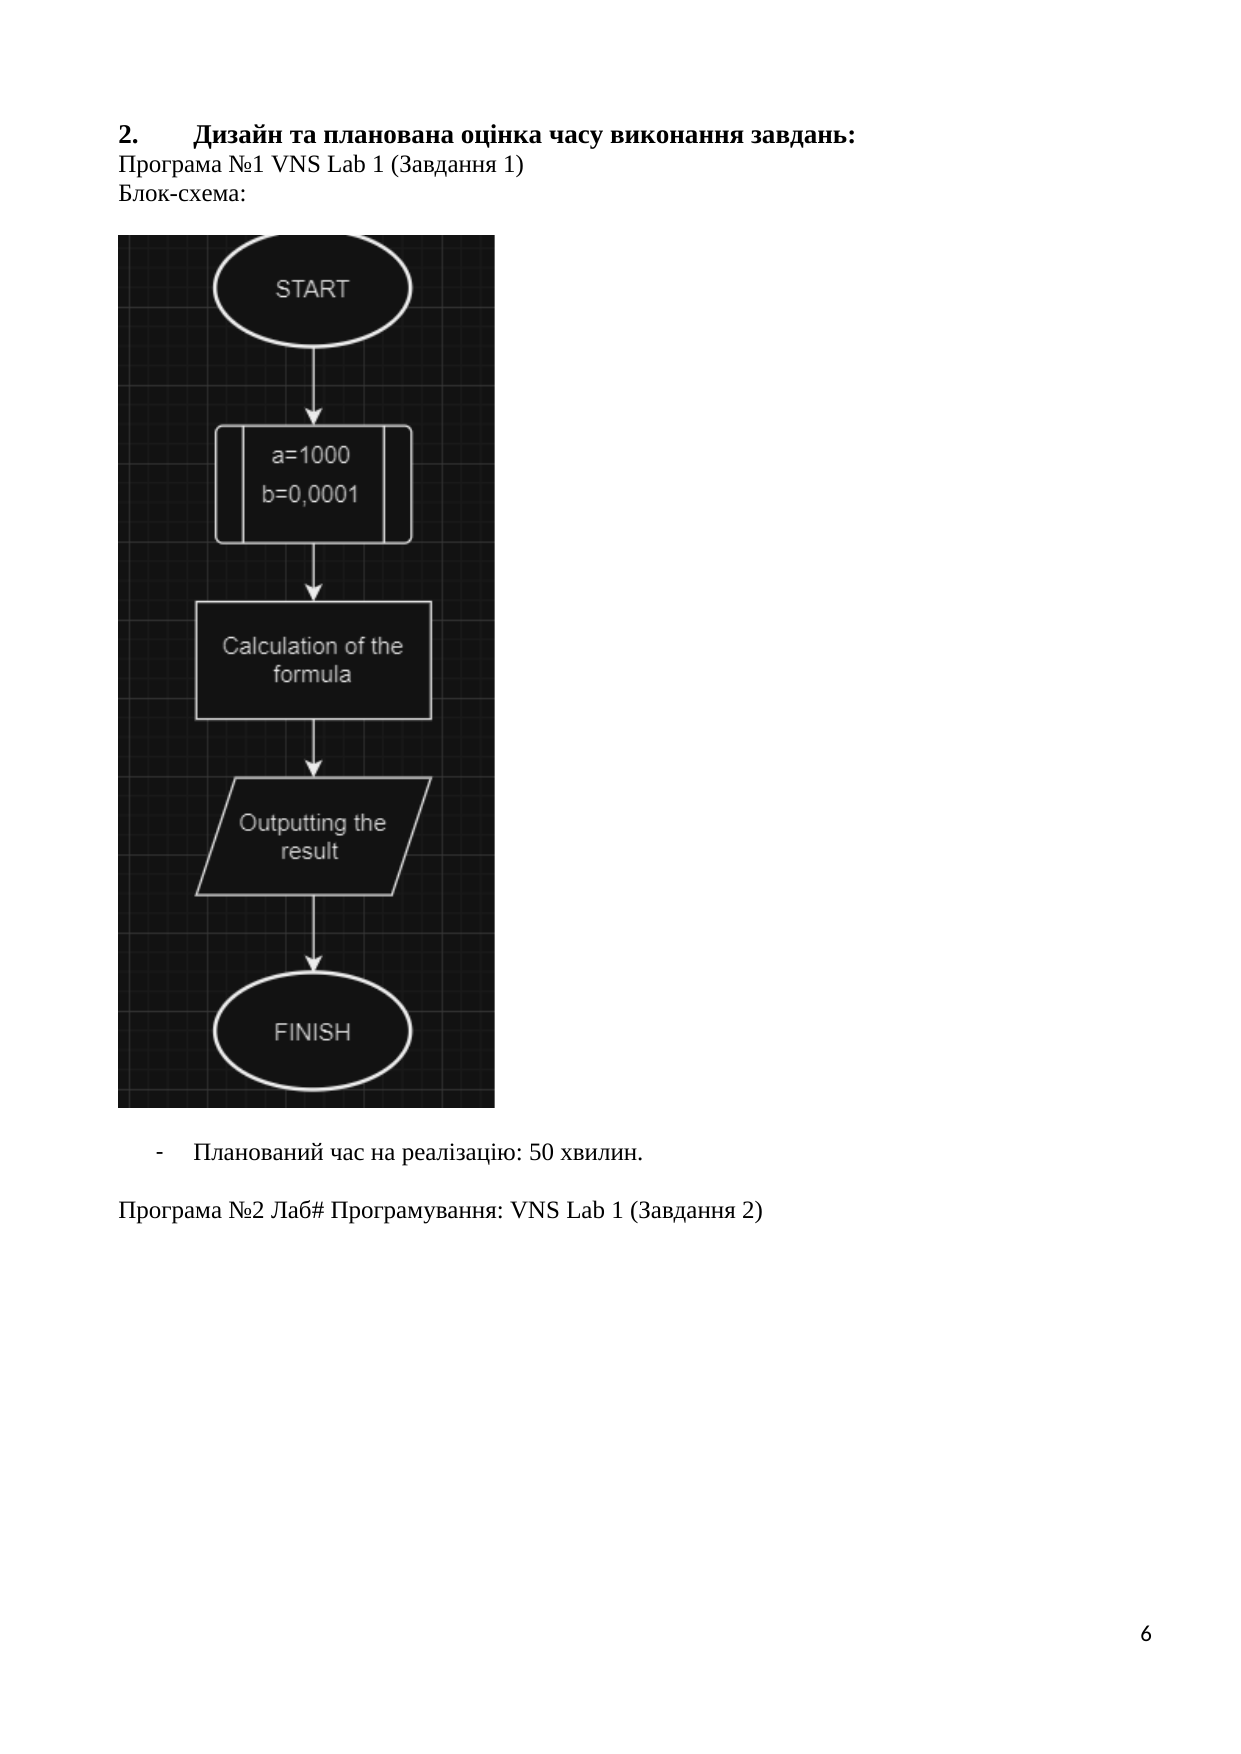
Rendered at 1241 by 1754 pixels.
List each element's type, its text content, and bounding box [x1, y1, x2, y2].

text Програма №2 Лаб# Програмування: VNS Lab 1 (Завдання 2) [118, 1195, 1152, 1224]
list Планований час на реалізацію: 50 хвилин. [156, 1136, 1152, 1167]
text Програма №1 VNS Lab 1 (Завдання 1) [118, 149, 1152, 178]
text Блок-схема: [118, 178, 1152, 207]
picture [118, 235, 495, 1108]
subtitle 2. Дизайн та планована оцінка часу виконання завдань: [118, 118, 1152, 149]
